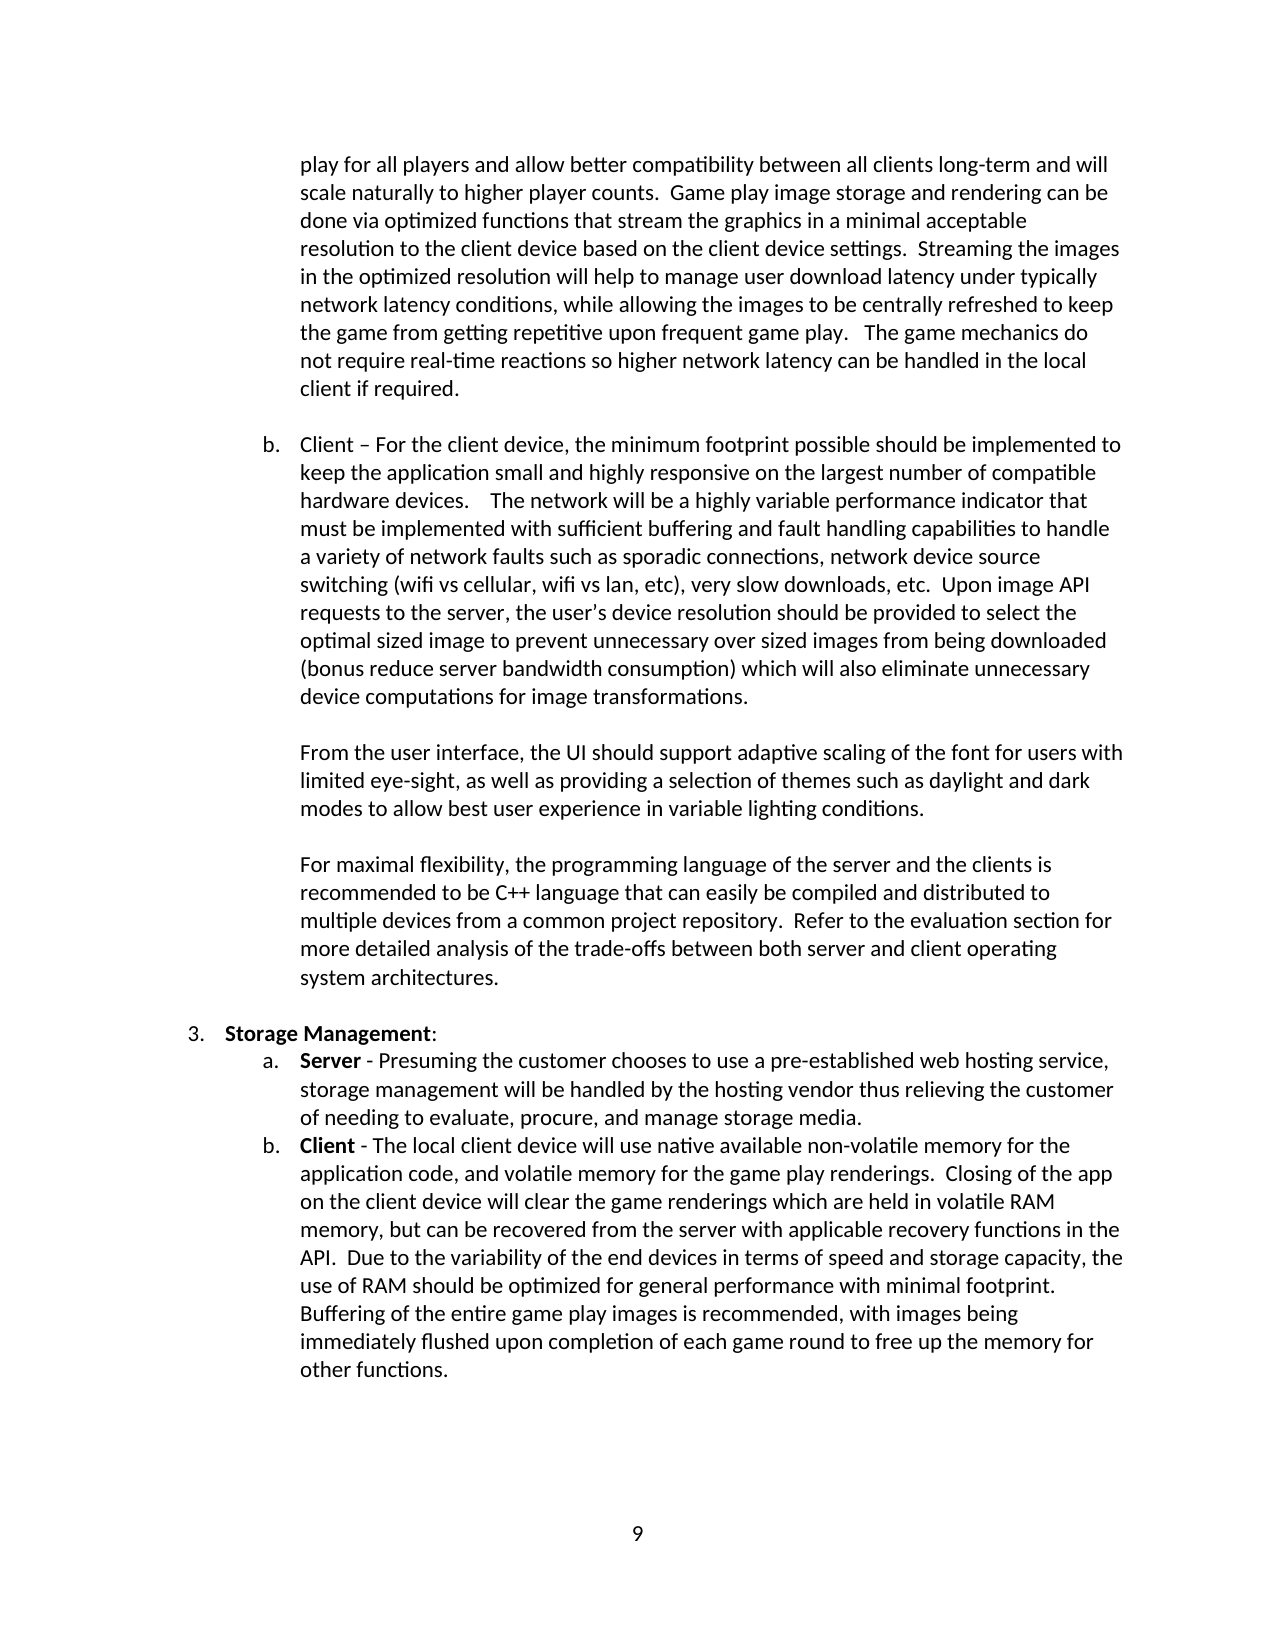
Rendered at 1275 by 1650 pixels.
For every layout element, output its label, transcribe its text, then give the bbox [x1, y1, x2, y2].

list Server - Presuming the customer chooses to use a pre-established web hosting service, storage management will be handled by the hosting vendor thus relieving the customer of needing to evaluate, procure, and manage storage media. [262, 1047, 1125, 1131]
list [262, 150, 1125, 402]
list Client – For the client device, the minimum footprint possible should be implemented to keep the application small and highly responsive on the largest number of compatible hardware devices. The network will be a highly variable performance indicator that must be implemented with sufficient buffering and fault handling capabilities to handle a variety of network faults such as sporadic connections, network device source switching (wifi vs cellular, wifi vs lan, etc), very slow downloads, etc. Upon image API requests to the server, the user’s device resolution should be provided to select the optimal sized image to prevent unnecessary over sized images from being downloaded (bonus reduce server bandwidth consumption) which will also eliminate unnecessary device computations for image transformations. [262, 430, 1125, 710]
list Storage Management: [187, 1019, 1125, 1047]
list From the user interface, the UI should support adaptive scaling of the font for users with limited eye-sight, as well as providing a selection of themes such as daylight and dark modes to allow best user experience in variable lighting conditions. [300, 738, 1125, 822]
list For maximal flexibility, the programming language of the server and the clients is recommended to be C++ language that can easily be compiled and distributed to multiple devices from a common project repository. Refer to the evaluation section for more detailed analysis of the trade-offs between both server and client operating system architectures. [300, 851, 1125, 991]
list Client - The local client device will use native available non-volatile memory for the application code, and volatile memory for the game play renderings. Closing of the app on the client device will clear the game renderings which are held in volatile RAM memory, but can be recovered from the server with applicable recovery functions in the API. Due to the variability of the end devices in terms of speed and storage capacity, the use of RAM should be optimized for general performance with minimal footprint. Buffering of the entire game play images is recommended, with images being immediately flushed upon completion of each game round to free up the memory for other functions. [262, 1131, 1125, 1383]
